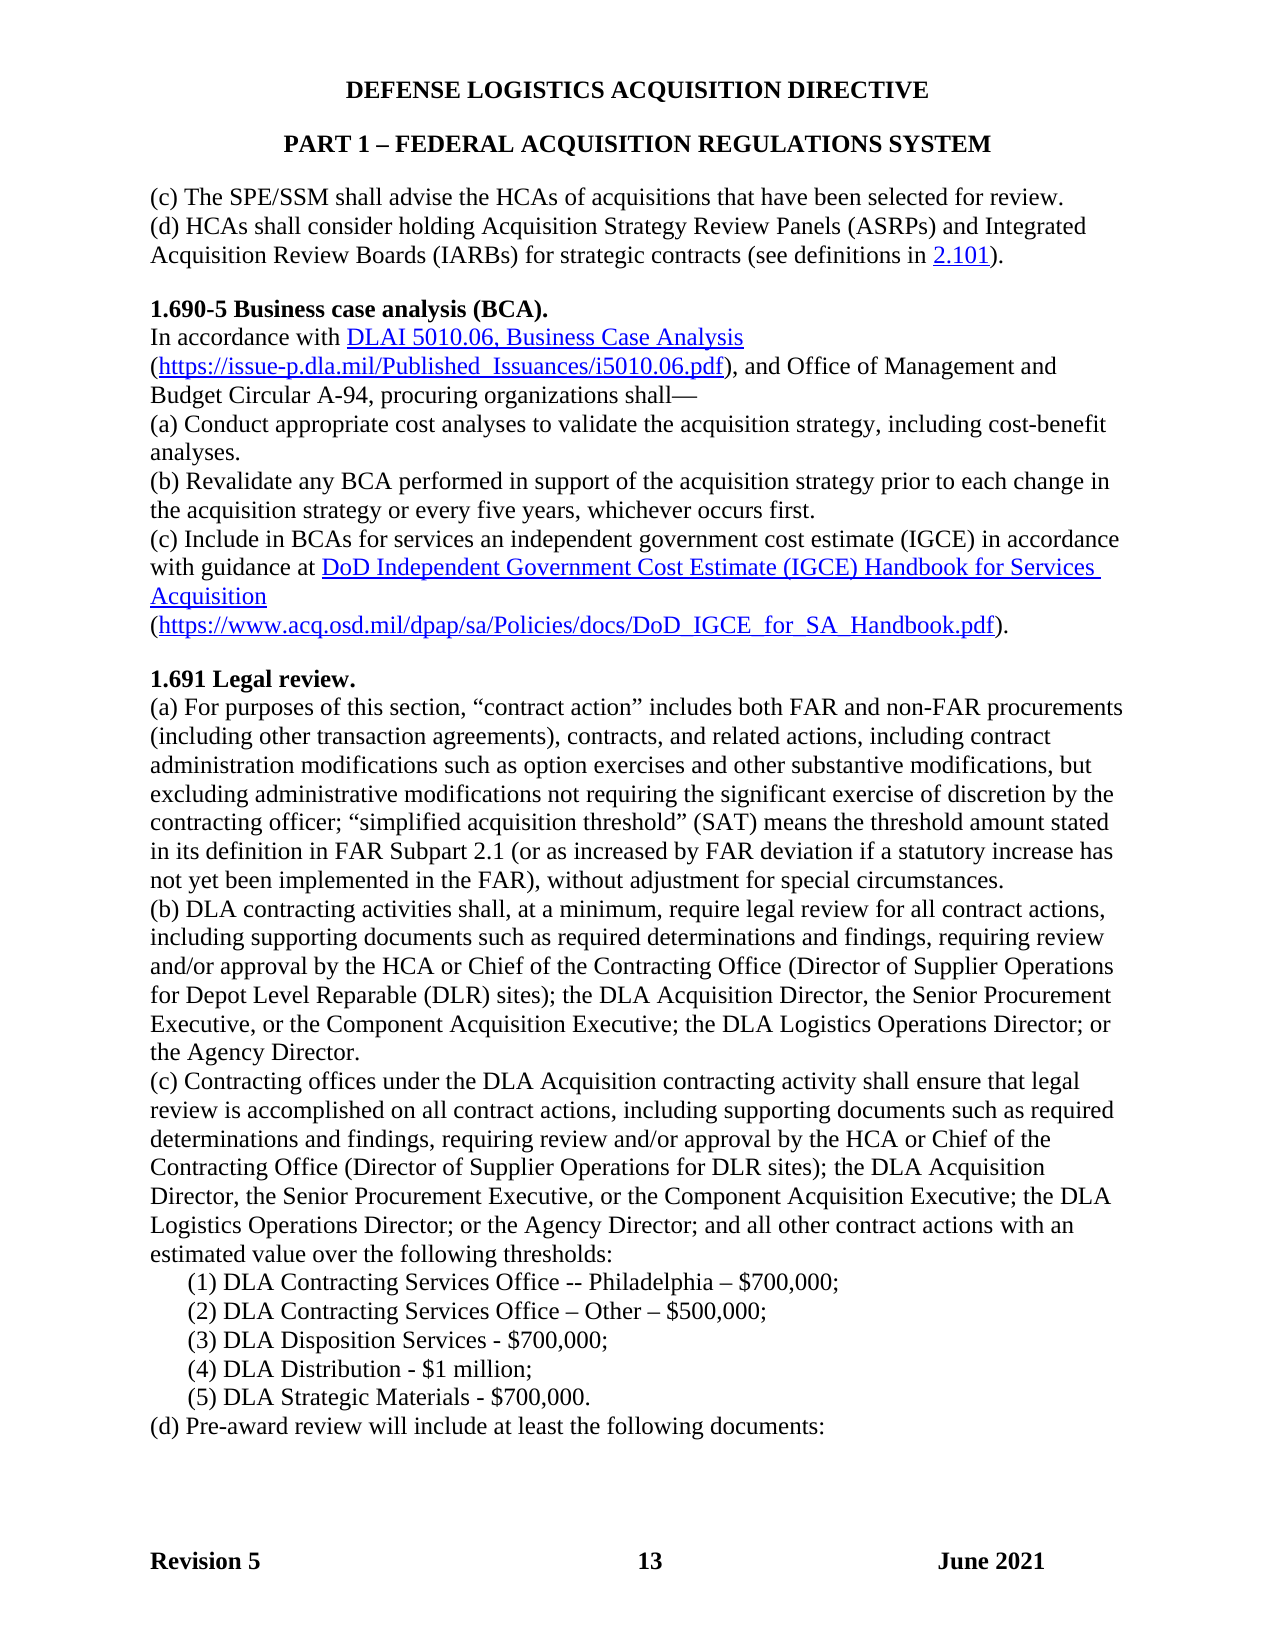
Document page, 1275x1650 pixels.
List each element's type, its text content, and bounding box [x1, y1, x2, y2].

text (c) Include in BCAs for services an independent government cost estimate (IGCE) in accordance with guidance at DoD Independent Government Cost Estimate (IGCE) Handbook for Services Acquisition (https://www.acq.osd.mil/dpap/sa/Policies/docs/DoD_IGCE_for_SA_Handbook.pdf). [150, 524, 1125, 639]
text (d) HCAs shall consider holding Acquisition Strategy Review Panels (ASRPs) and Integrated Acquisition Review Boards (IARBs) for strategic contracts (see definitions in 2.101). [150, 211, 1125, 269]
text (2) DLA Contracting Services Office – Other – $500,000; [150, 1296, 1125, 1325]
text (3) DLA Disposition Services - $700,000; [150, 1325, 1125, 1354]
text (a) For purposes of this section, “contract action” includes both FAR and non-FAR procurements (including other transaction agreements), contracts, and related actions, including contract administration modifications such as option exercises and other substantive modifications, but excluding administrative modifications not requiring the significant exercise of discretion by the contracting officer; “simplified acquisition threshold” (SAT) means the threshold amount stated in its definition in FAR Subpart 2.1 (or as increased by FAR deviation if a statutory increase has not yet been implemented in the FAR), without adjustment for special circumstances. [150, 692, 1125, 894]
text (b) DLA contracting activities shall, at a minimum, require legal review for all contract actions, including supporting documents such as required determinations and findings, requiring review and/or approval by the HCA or Chief of the Contracting Office (Director of Supplier Operations for Depot Level Reparable (DLR) sites); the DLA Acquisition Director, the Senior Procurement Executive, or the Component Acquisition Executive; the DLA Logistics Operations Director; or the Agency Director. [150, 894, 1125, 1066]
text (5) DLA Strategic Materials - $700,000. [150, 1382, 1125, 1411]
subtitle 1.690-5 Business case analysis (BCA). [150, 294, 1125, 322]
text (1) DLA Contracting Services Office -- Philadelphia – $700,000; [150, 1267, 1125, 1296]
text (4) DLA Distribution - $1 million; [150, 1354, 1125, 1382]
text (c) Contracting offices under the DLA Acquisition contracting activity shall ensure that legal review is accomplished on all contract actions, including supporting documents such as required determinations and findings, requiring review and/or approval by the HCA or Chief of the Contracting Office (Director of Supplier Operations for DLR sites); the DLA Acquisition Director, the Senior Procurement Executive, or the Component Acquisition Executive; the DLA Logistics Operations Director; or the Agency Director; and all other contract actions with an estimated value over the following thresholds: [150, 1066, 1125, 1267]
text (d) Pre-award review will include at least the following documents: [150, 1411, 1125, 1440]
text (c) The SPE/SSM shall advise the HCAs of acquisitions that have been selected for review. [150, 182, 1125, 211]
text (b) Revalidate any BCA performed in support of the acquisition strategy prior to each change in the acquisition strategy or every five years, whichever occurs first. [150, 466, 1125, 524]
text (a) Conduct appropriate cost analyses to validate the acquisition strategy, including cost-benefit analyses. [150, 409, 1125, 466]
subtitle 1.691 Legal review. [150, 664, 1125, 692]
